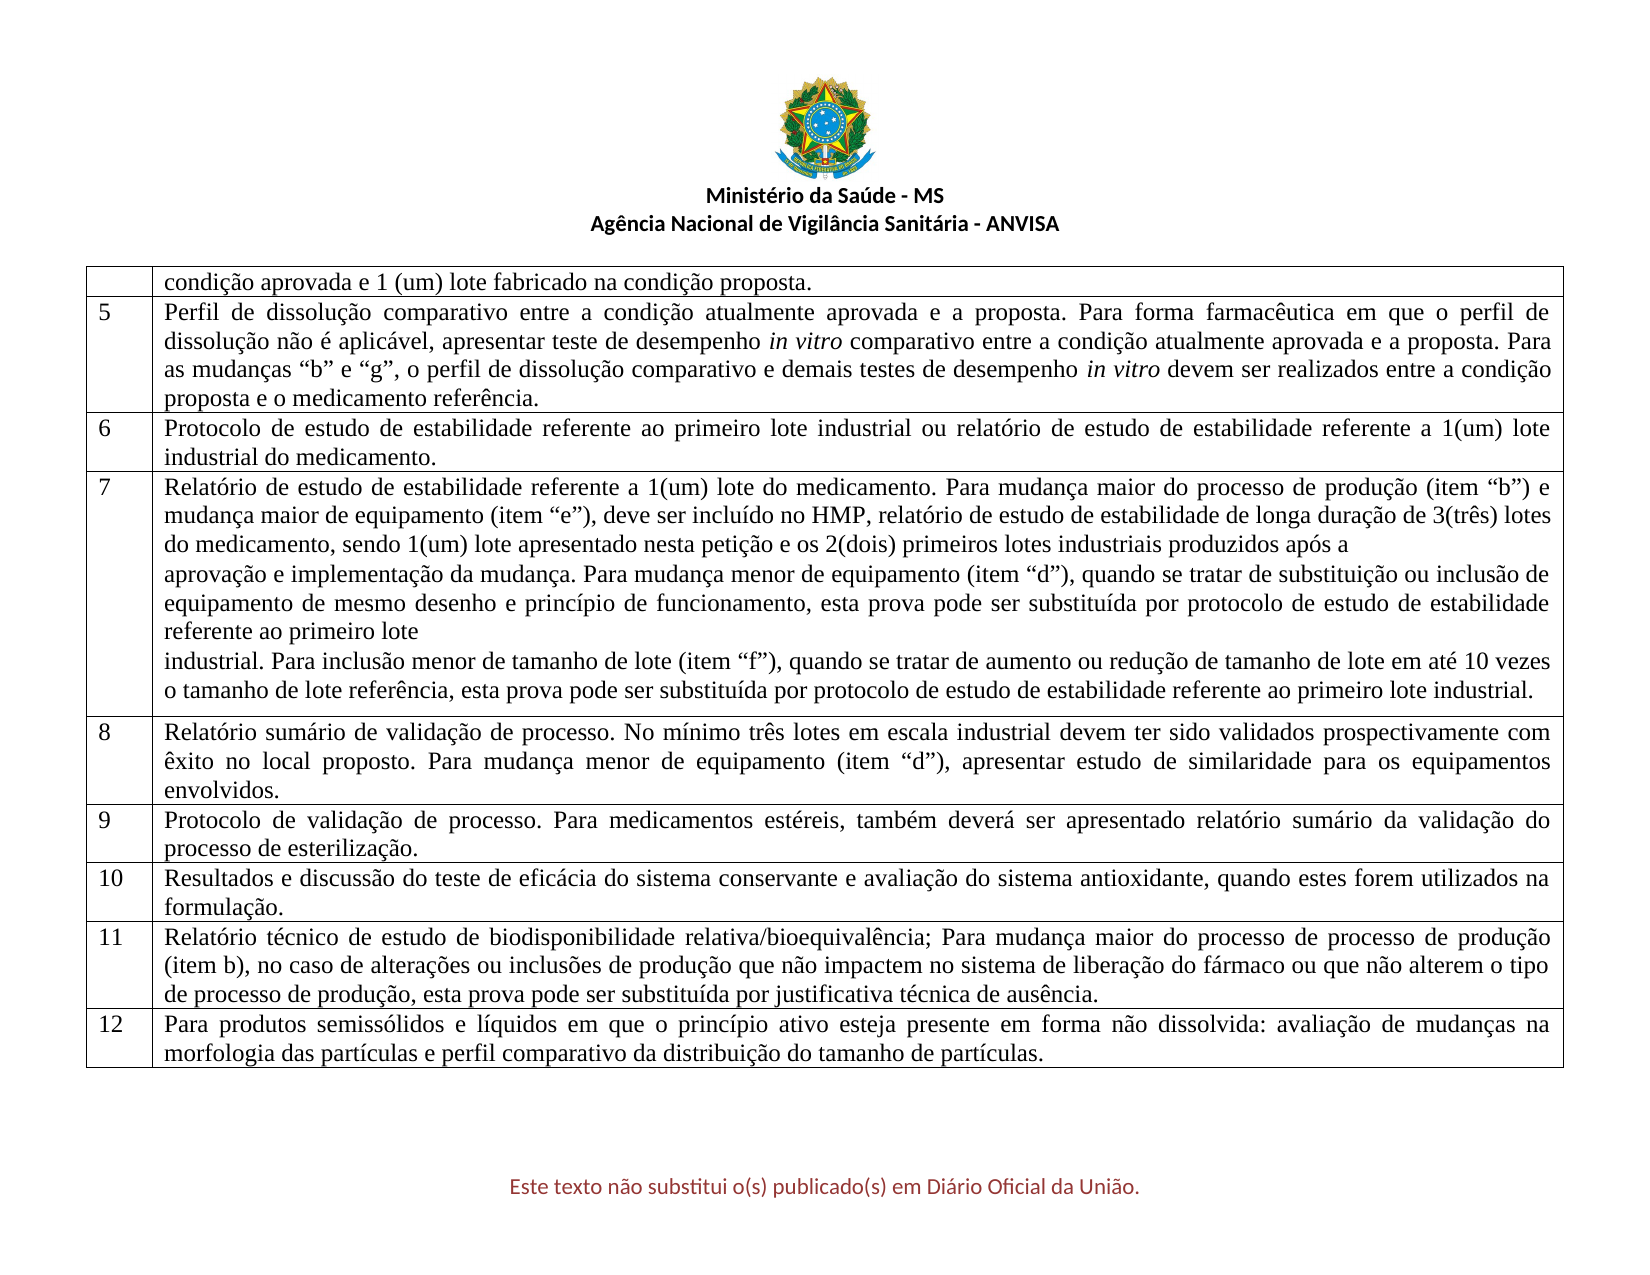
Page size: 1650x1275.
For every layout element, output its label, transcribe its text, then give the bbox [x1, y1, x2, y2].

table_cell 4 [87, 267, 152, 296]
table_cell Relatório de estudo de estabilidade referente a 1(um) lote do medicamento. Para mudança maior do processo de produção (item “b”) e mudança maior de equipamento (item “e”), deve ser incluído no HMP, relatório de estudo de estabilidade de longa duração de 3(três) lotes do medicamento, sendo 1(um) lote apresentado nesta petição e os 2(dois) primeiros lotes industriais produzidos após a [153, 472, 1563, 558]
table_cell 11 [87, 922, 152, 1008]
table_cell aprovação e implementação da mudança. Para mudança menor de equipamento (item “d”), quando se tratar de substituição ou inclusão de equipamento de mesmo desenho e princípio de funcionamento, esta prova pode ser substituída por protocolo de estudo de estabilidade referente ao primeiro lote [153, 558, 1563, 645]
table_cell Para produtos semissólidos e líquidos em que o princípio ativo esteja presente em forma não dissolvida: avaliação de mudanças na morfologia das partículas e perfil comparativo da distribuição do tamanho de partículas. [153, 1009, 1563, 1067]
table_cell Protocolo de validação de processo. Para medicamentos estéreis, também deverá ser apresentado relatório sumário da validação do processo de esterilização. [153, 805, 1563, 862]
table_cell 6 [87, 413, 152, 471]
table_cell Perfil de dissolução comparativo entre a condição atualmente aprovada e a proposta. Para forma farmacêutica em que o perfil de dissolução não é aplicável, apresentar teste de desempenho in vitro comparativo entre a condição atualmente aprovada e a proposta. Para as mudanças “b” e “g”, o perfil de dissolução comparativo e demais testes de desempenho in vitro devem ser realizados entre a condição proposta e o medicamento referência. [153, 297, 1563, 412]
table_cell 9 [87, 805, 152, 862]
table_cell Resultados e discussão do teste de eficácia do sistema conservante e avaliação do sistema antioxidante, quando estes forem utilizados na formulação. [153, 863, 1563, 921]
table_cell 7 [87, 472, 152, 716]
table_cell 5 [87, 297, 152, 412]
table_cell industrial. Para inclusão menor de tamanho de lote (item “f”), quando se tratar de aumento ou redução de tamanho de lote em até 10 vezes o tamanho de lote referência, esta prova pode ser substituída por protocolo de estudo de estabilidade referente ao primeiro lote industrial. [153, 645, 1563, 716]
table_cell Relatório técnico de estudo de biodisponibilidade relativa/bioequivalência; Para mudança maior do processo de processo de produção (item b), no caso de alterações ou inclusões de produção que não impactem no sistema de liberação do fármaco ou que não alterem o tipo de processo de produção, esta prova pode ser substituída por justificativa técnica de ausência. [153, 922, 1563, 1008]
table_cell 10 [87, 863, 152, 921]
table_cell Relatório sumário de validação de processo. No mínimo três lotes em escala industrial devem ter sido validados prospectivamente com êxito no local proposto. Para mudança menor de equipamento (item “d”), apresentar estudo de similaridade para os equipamentos envolvidos. [153, 717, 1563, 804]
table_cell Protocolo de estudo de estabilidade referente ao primeiro lote industrial ou relatório de estudo de estabilidade referente a 1(um) lote industrial do medicamento. [153, 413, 1563, 471]
table_cell 12 [87, 1009, 152, 1067]
table_cell 8 [87, 717, 152, 804]
picture [771, 74, 879, 182]
